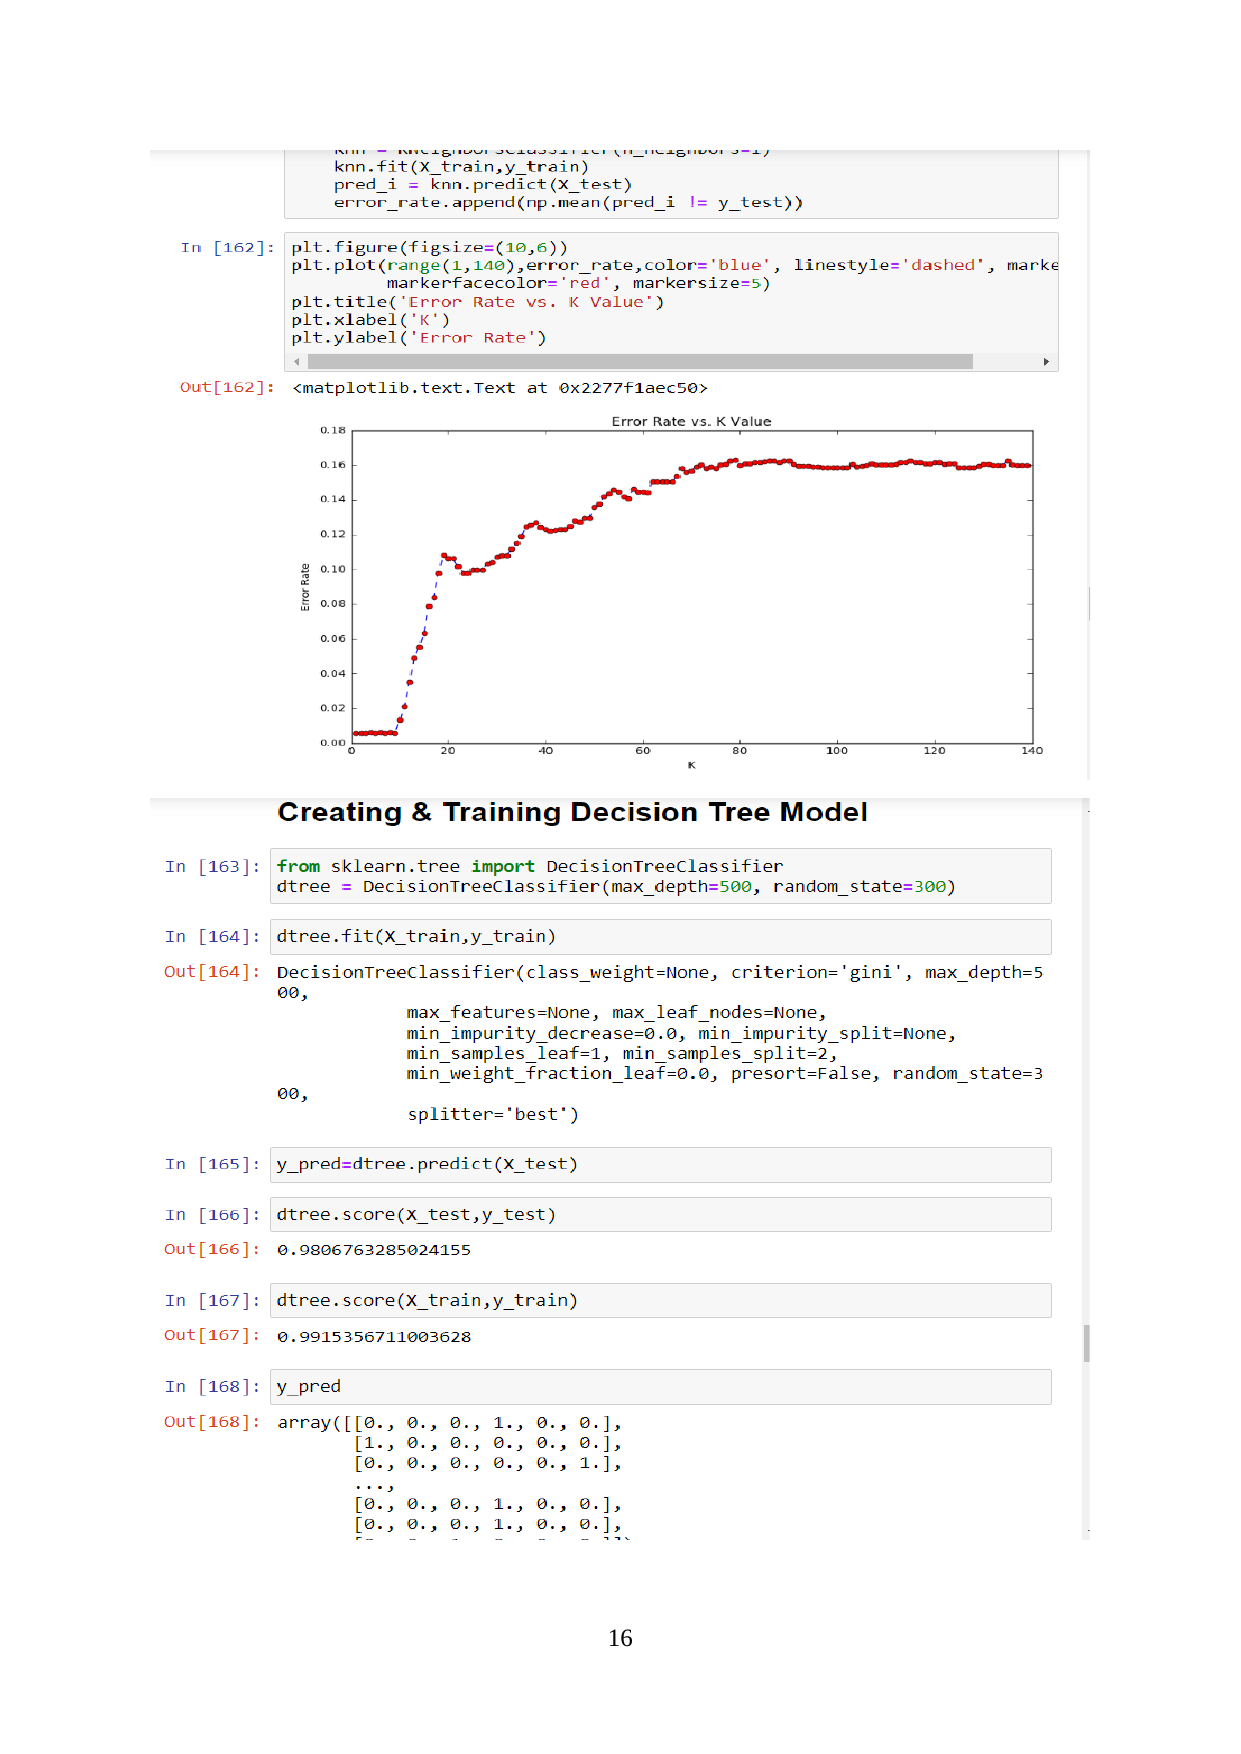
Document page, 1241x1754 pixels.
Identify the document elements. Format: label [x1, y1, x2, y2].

picture [150, 798, 1090, 1540]
picture [150, 150, 1091, 780]
